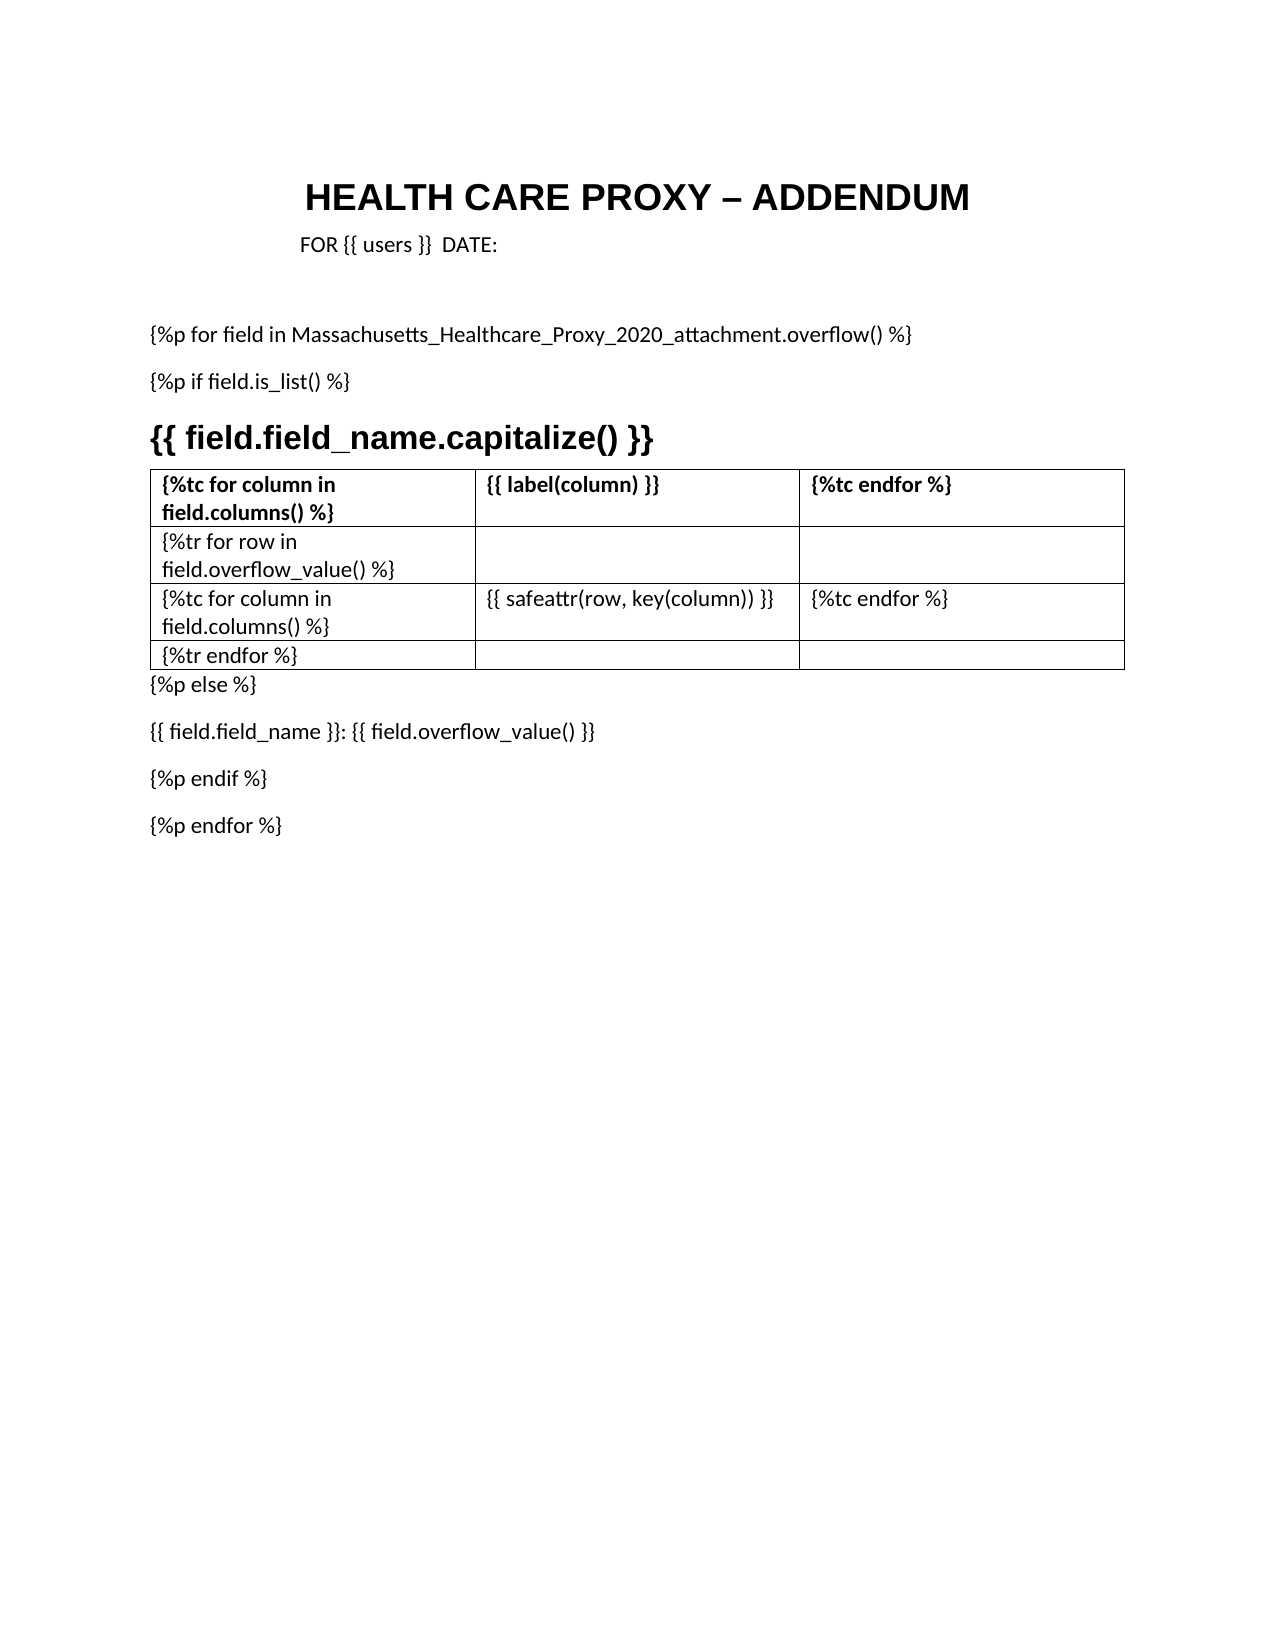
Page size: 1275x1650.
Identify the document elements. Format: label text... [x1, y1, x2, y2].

text {%p if field.is_list() %} [150, 367, 1125, 395]
table_cell [476, 527, 799, 583]
text {%p else %} [150, 670, 1125, 698]
subtitle {{ field.field_name.capitalize() }} [150, 418, 1125, 457]
text {%p for field in Massachusetts_Healthcare_Proxy_2020_attachment.overflow() %} [150, 320, 1125, 348]
table_cell {%tr endfor %} [151, 641, 475, 669]
table_cell [476, 641, 799, 669]
table_header {%tc endfor %} [800, 470, 1124, 526]
text {%p endfor %} [150, 811, 1125, 839]
table_cell {%tc endfor %} [800, 584, 1124, 640]
text FOR {{ users }} DATE: [300, 231, 1125, 259]
table_cell [800, 527, 1124, 583]
table_cell {{ safeattr(row, key(column)) }} [476, 584, 799, 640]
table_header {%tc for column in field.columns() %} [151, 470, 475, 526]
table_cell {%tr for row in field.overflow_value() %} [151, 527, 475, 583]
table_header {{ label(column) }} [476, 470, 799, 526]
text {%p endif %} [150, 764, 1125, 792]
table_cell [800, 641, 1124, 669]
table_cell {%tc for column in field.columns() %} [151, 584, 475, 640]
subtitle HEALTH CARE PROXY – ADDENDUM [150, 175, 1125, 218]
text {{ field.field_name }}: {{ field.overflow_value() }} [150, 717, 1125, 745]
